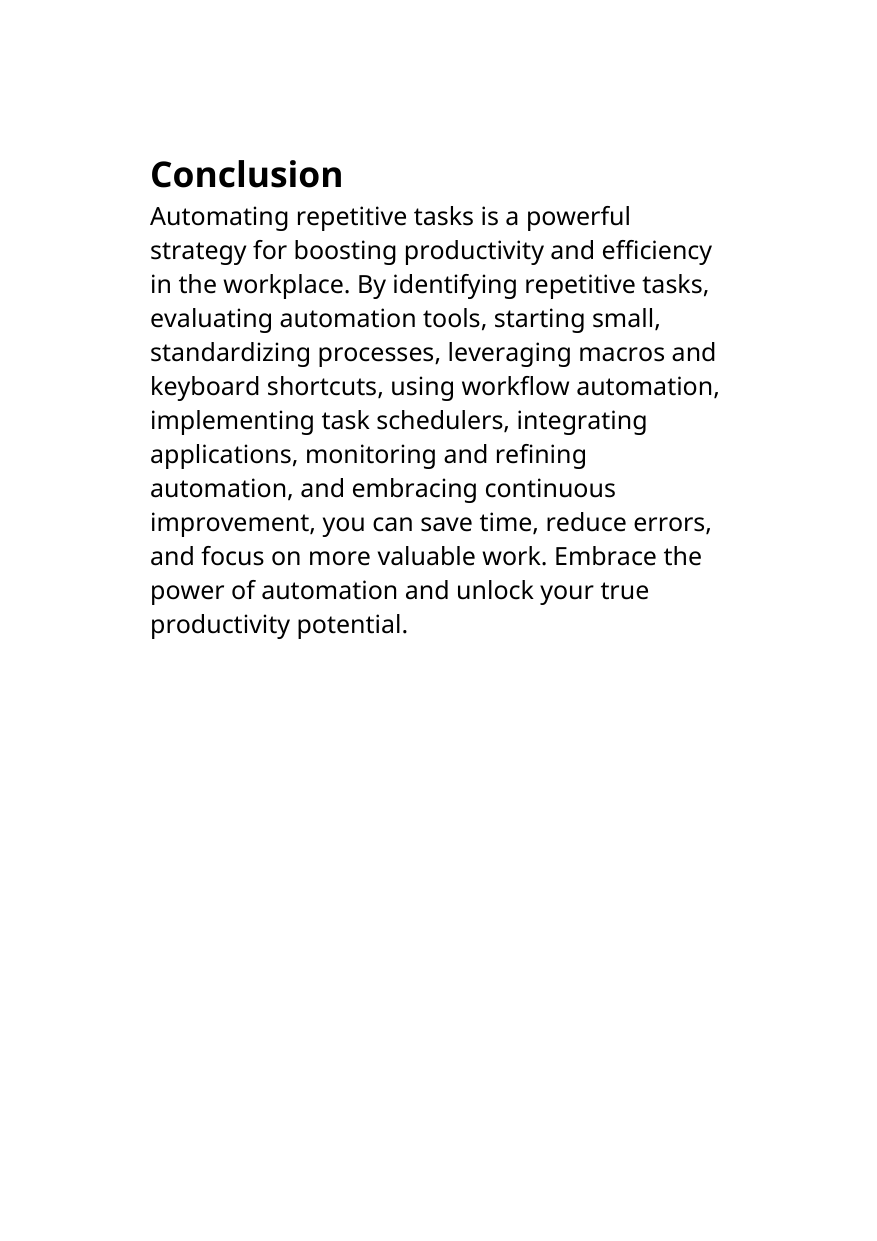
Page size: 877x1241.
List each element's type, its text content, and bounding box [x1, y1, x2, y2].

text Automating repetitive tasks is a powerful strategy for boosting productivity and efficiency in the workplace. By identifying repetitive tasks, evaluating automation tools, starting small, standardizing processes, leveraging macros and keyboard shortcuts, using workflow automation, implementing task schedulers, integrating applications, monitoring and refining automation, and embracing continuous improvement, you can save time, reduce errors, and focus on more valuable work. Embrace the power of automation and unlock your true productivity potential. [150, 198, 727, 641]
subtitle Conclusion [150, 150, 727, 198]
